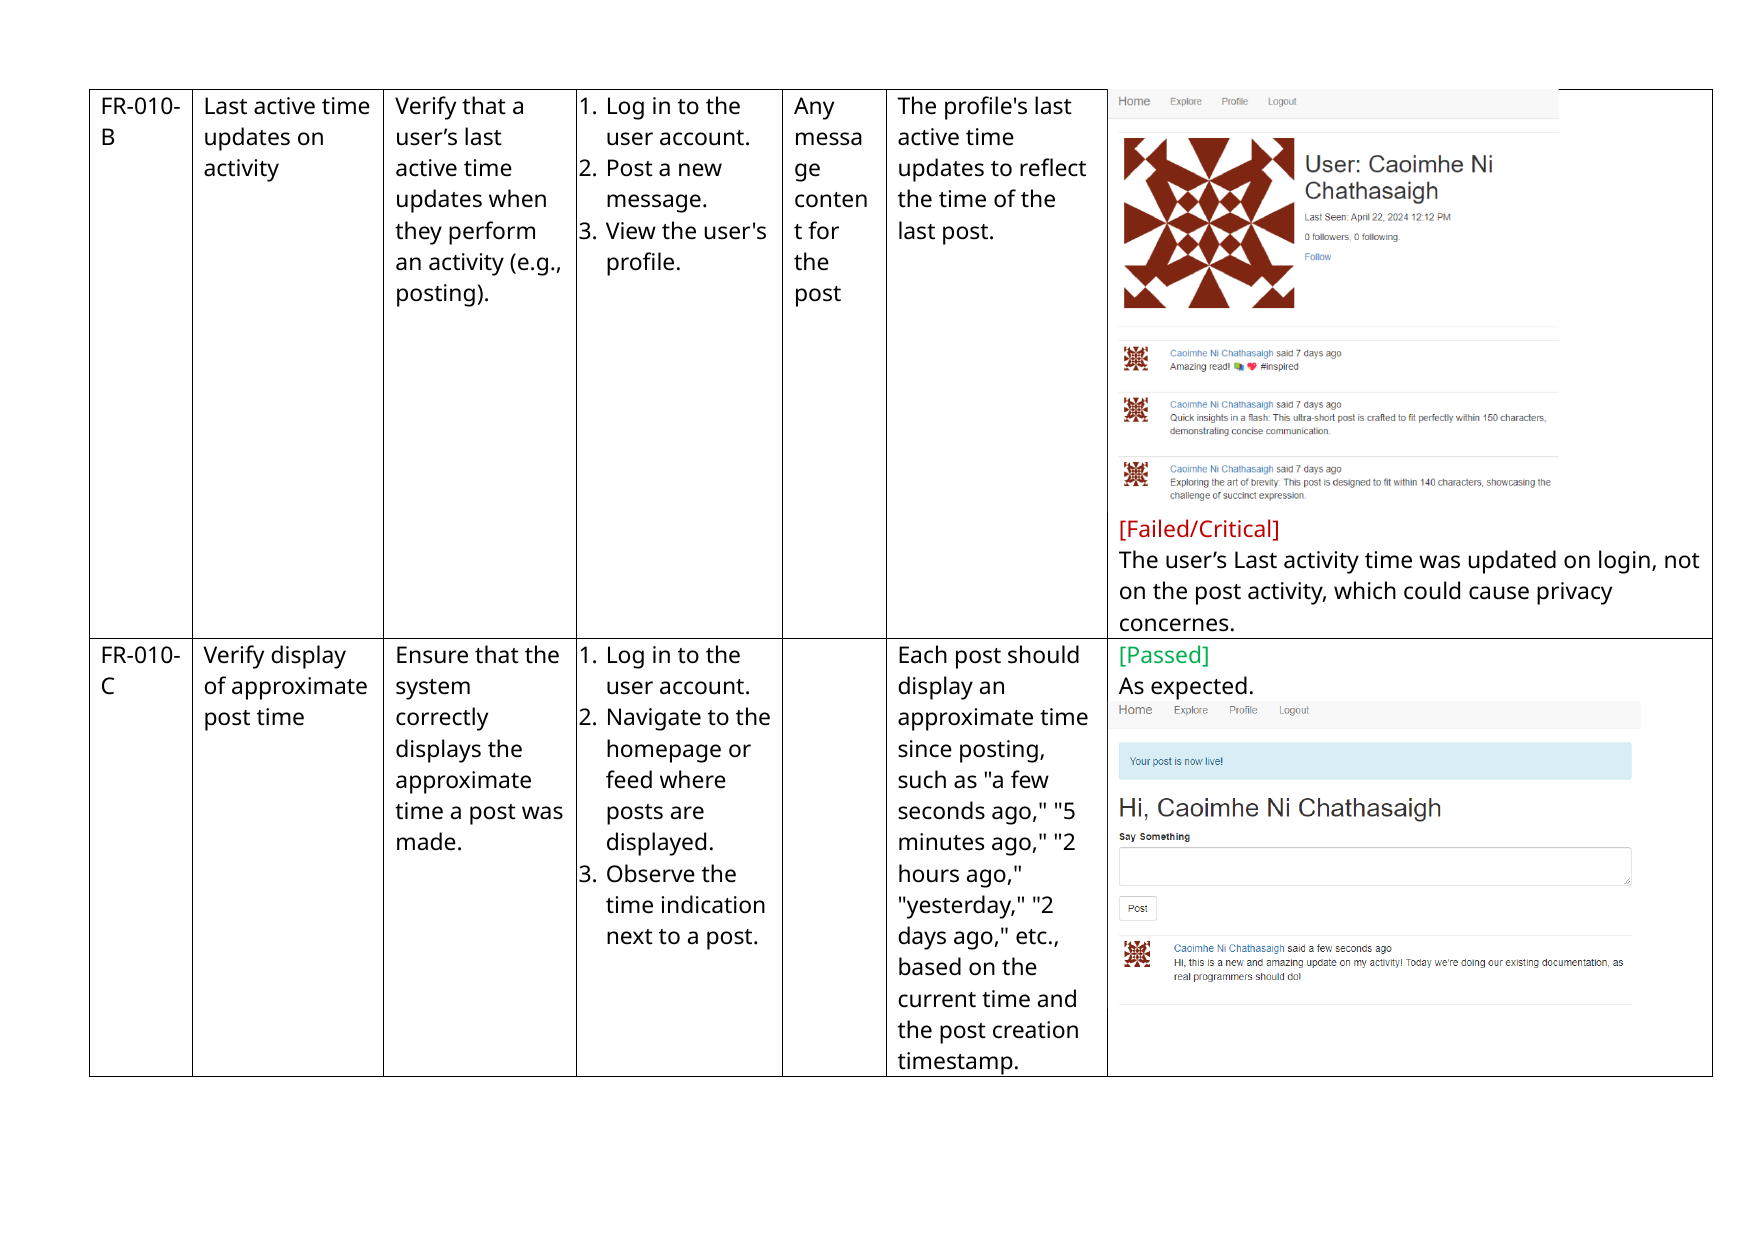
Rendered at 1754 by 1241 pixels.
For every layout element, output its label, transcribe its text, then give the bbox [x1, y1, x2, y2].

table_cell The profile's last active time updates to reflect the time of the last post. [887, 90, 1107, 638]
table_cell FR-010-B [90, 90, 192, 638]
table_cell [783, 639, 886, 1076]
table_cell [Failed/Critical] The user’s Last activity time was updated on login, not on the post activity, which could cause privacy concernes. [1108, 90, 1712, 638]
table_cell Log in to the user account. Navigate to the homepage or feed where posts are displayed. Observe the time indication next to a post. [577, 639, 782, 1076]
table_cell Any message content for the post [783, 90, 886, 638]
table_cell FR-010-C [90, 639, 192, 1076]
picture [1107, 89, 1559, 513]
picture [1107, 701, 1641, 1009]
table_cell Each post should display an approximate time since posting, such as "a few seconds ago," "5 minutes ago," "2 hours ago," "yesterday," "2 days ago," etc., based on the current time and the post creation timestamp. [887, 639, 1107, 1076]
table_cell Verify that a user’s last active time updates when they perform an activity (e.g., posting). [384, 90, 576, 638]
table_cell Verify display of approximate post time [193, 639, 383, 1076]
table_cell Last active time updates on activity [193, 90, 383, 638]
table_cell [Passed] As expected. [1108, 639, 1712, 1076]
table_cell Log in to the user account. Post a new message. View the user's profile. [577, 90, 782, 638]
table_cell Ensure that the system correctly displays the approximate time a post was made. [384, 639, 576, 1076]
